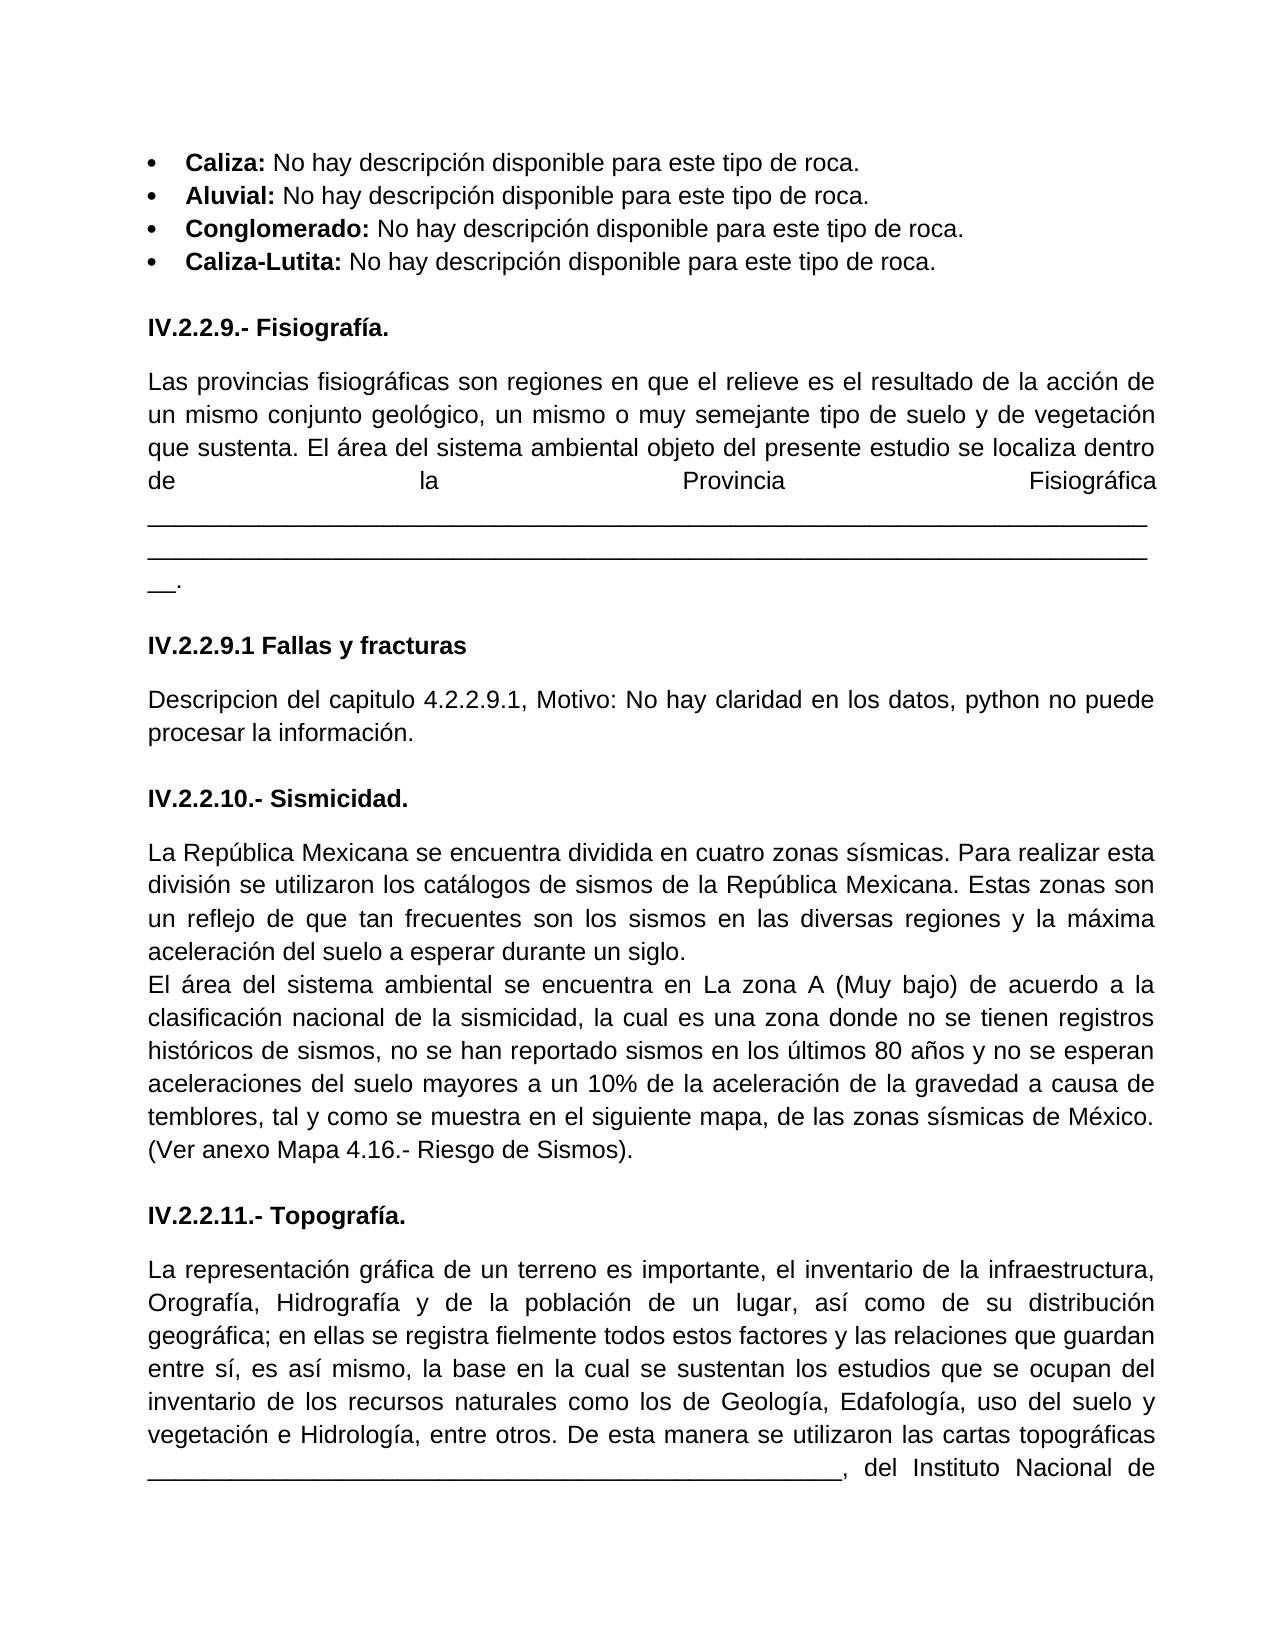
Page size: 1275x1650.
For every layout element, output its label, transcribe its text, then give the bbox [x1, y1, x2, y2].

text La República Mexicana se encuentra dividida en cuatro zonas sísmicas. Para realizar esta división se utilizaron los catálogos de sismos de la República Mexicana. Estas zonas son un reflejo de que tan frecuentes son los sismos en las diversas regiones y la máxima aceleración del suelo a esperar durante un siglo. [148, 837, 1157, 965]
text IV.2.2.9.- Fisiografía. [148, 280, 1157, 341]
list Caliza-Lutita: No hay descripción disponible para este tipo de roca. [148, 247, 1157, 275]
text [148, 1254, 1157, 1481]
list Caliza: No hay descripción disponible para este tipo de roca. [148, 148, 1157, 176]
list Aluvial: No hay descripción disponible para este tipo de roca. [148, 181, 1157, 209]
list Conglomerado: No hay descripción disponible para este tipo de roca. [148, 214, 1157, 242]
text IV.2.2.9.1 Fallas y fracturas [148, 598, 1157, 659]
text IV.2.2.11.- Topografía. [148, 1168, 1157, 1229]
text Las provincias fisiográficas son regiones en que el relieve es el resultado de la acción de un mismo conjunto geológico, un mismo o muy semejante tipo de suelo y de vegetación que sustenta. El área del sistema ambiental objeto del presente estudio se localiza dentro de la Provincia Fisiográfica __________________________________________________________________________________________________________________________________________________. [148, 367, 1157, 593]
text Descripcion del capitulo 4.2.2.9.1, Motivo: No hay claridad en los datos, python no puede procesar la información. [148, 684, 1157, 746]
text IV.2.2.10.- Sismicidad. [148, 751, 1157, 812]
text El área del sistema ambiental se encuentra en La zona A (Muy bajo) de acuerdo a la clasificación nacional de la sismicidad, la cual es una zona donde no se tienen registros históricos de sismos, no se han reportado sismos en los últimos 80 años y no se esperan aceleraciones del suelo mayores a un 10% de la aceleración de la gravedad a causa de temblores, tal y como se muestra en el siguiente mapa, de las zonas sísmicas de México. (Ver anexo Mapa 4.16.- Riesgo de Sismos). [148, 969, 1157, 1163]
